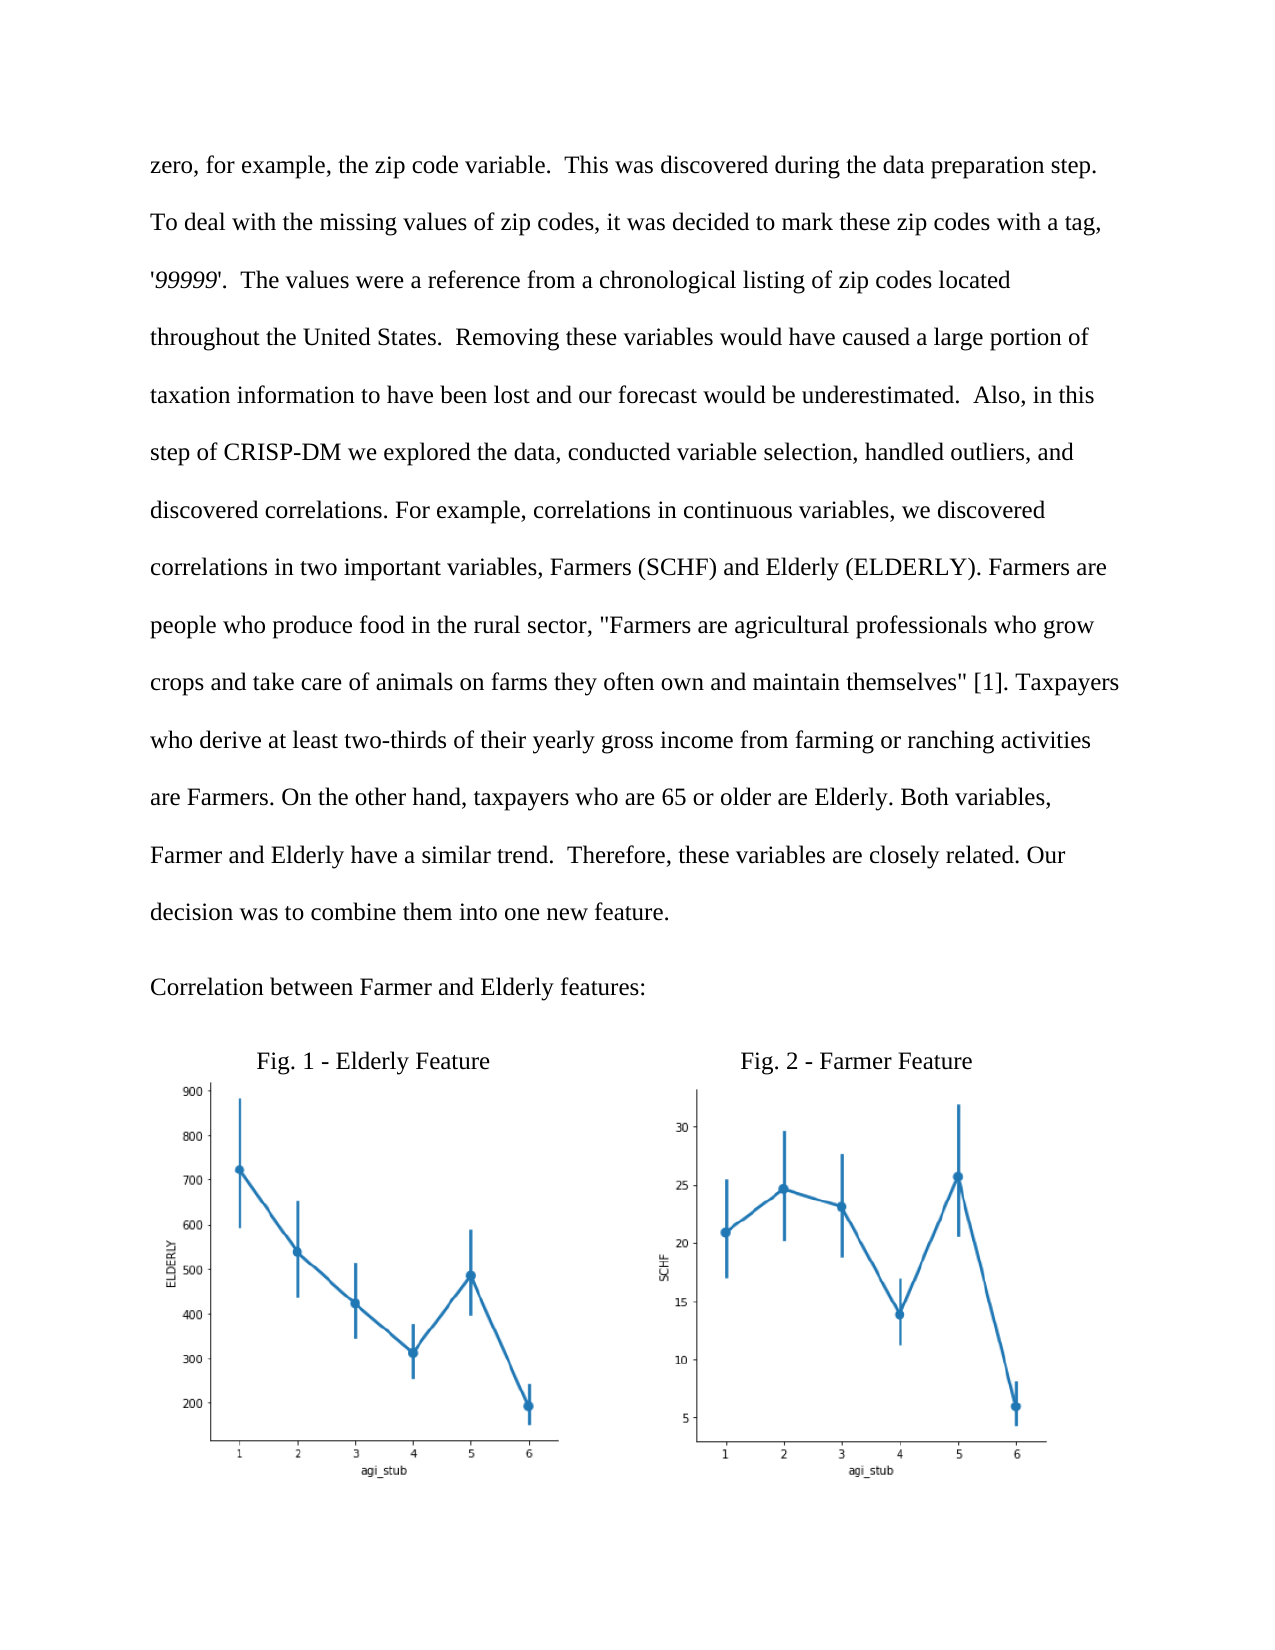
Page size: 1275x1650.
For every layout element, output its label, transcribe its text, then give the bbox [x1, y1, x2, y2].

picture [650, 1079, 1069, 1485]
picture [150, 1079, 568, 1483]
text Correlation between Farmer and Elderly features: [150, 972, 1125, 1000]
text Fig. 1 - Elderly Feature Fig. 2 - Farmer Feature [150, 1046, 1125, 1074]
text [150, 150, 1125, 926]
